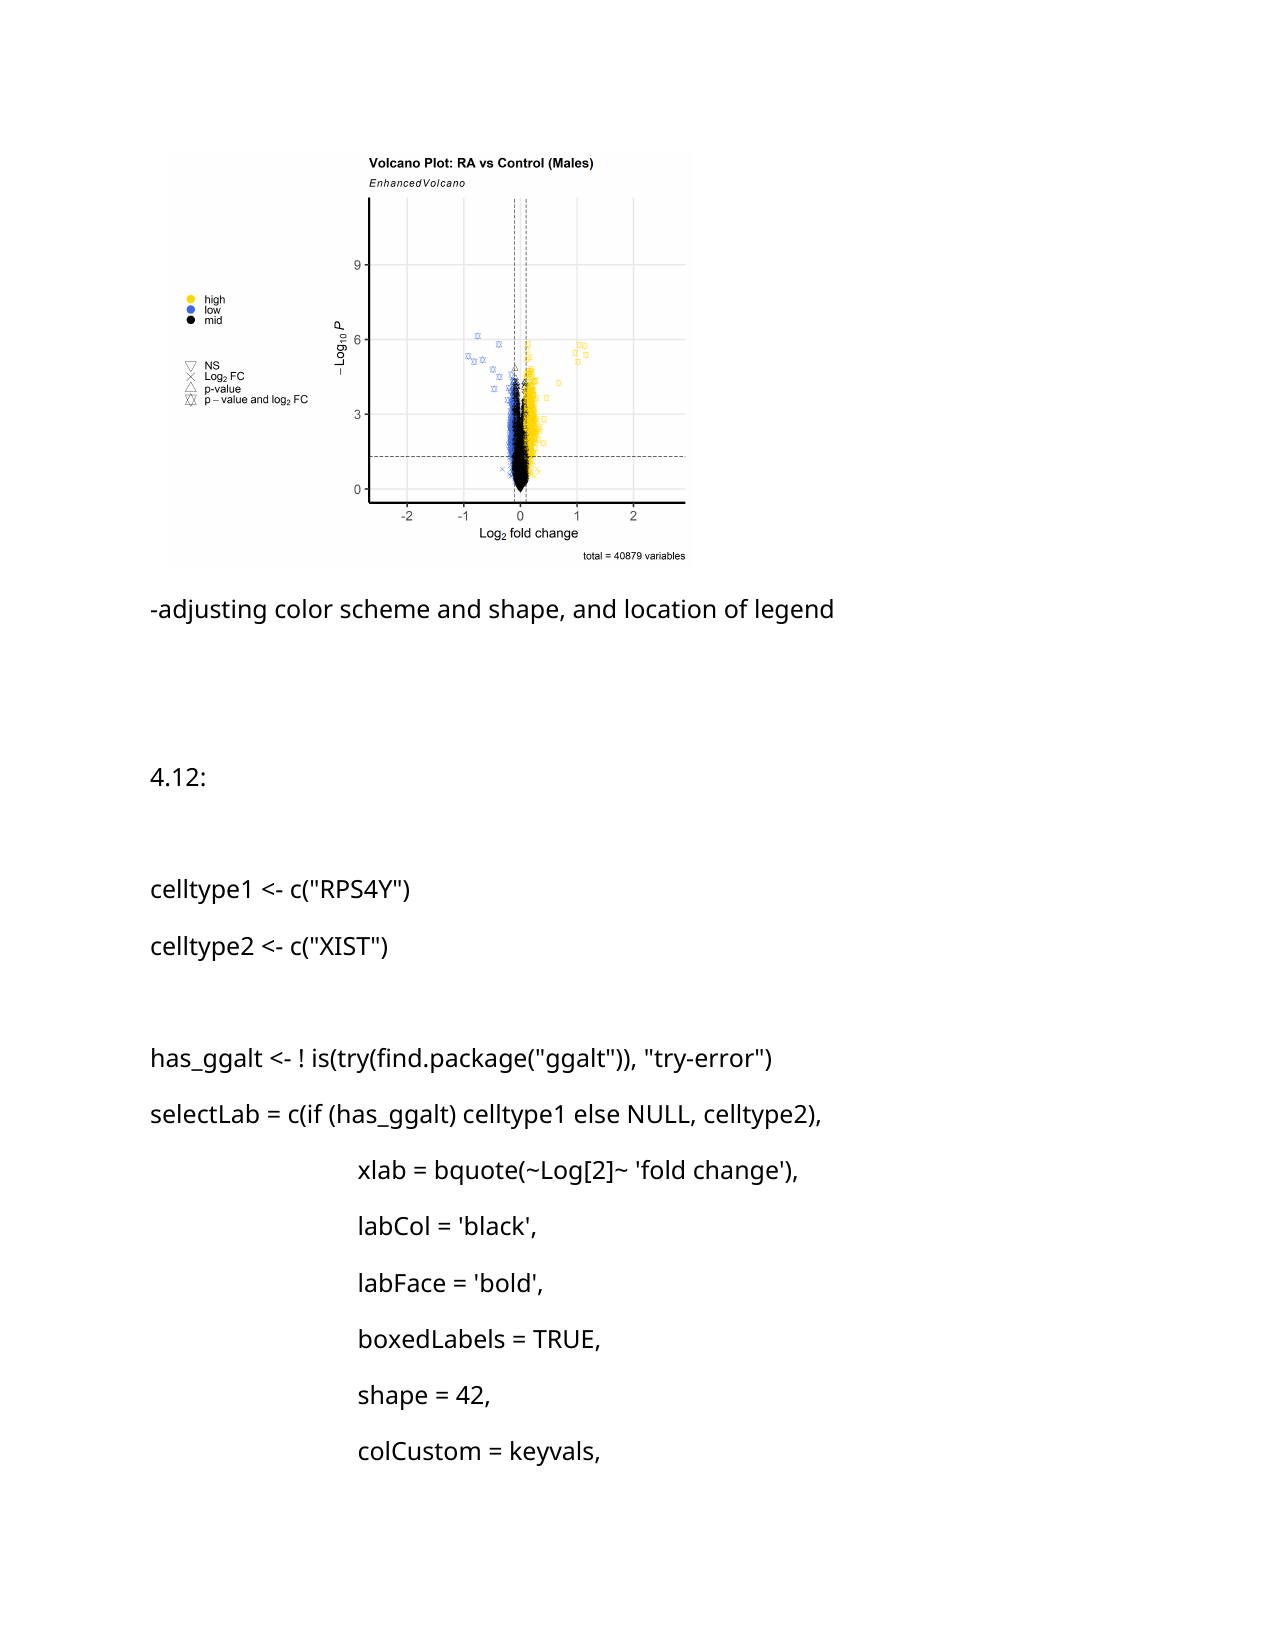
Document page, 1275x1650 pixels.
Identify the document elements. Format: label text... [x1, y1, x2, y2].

text colCustom = keyvals, [150, 1434, 1125, 1468]
text boxedLabels = TRUE, [150, 1321, 1125, 1355]
text labFace = 'bold', [150, 1265, 1125, 1299]
text celltype1 <- c("RPS4Y") [150, 872, 1125, 906]
text celltype2 <- c("XIST") [150, 928, 1125, 962]
text shape = 42, [150, 1377, 1125, 1412]
text -adjusting color scheme and shape, and location of legend [150, 591, 1125, 626]
text xlab = bquote(~Log[2]~ 'fold change'), [150, 1153, 1125, 1187]
text has_ggalt <- ! is(try(find.package("ggalt")), "try-error") [150, 1041, 1125, 1075]
text 4.12: [150, 760, 1125, 794]
text labCol = 'black', [150, 1209, 1125, 1243]
text selectLab = c(if (has_ggalt) celltype1 else NULL, celltype2), [150, 1097, 1125, 1131]
